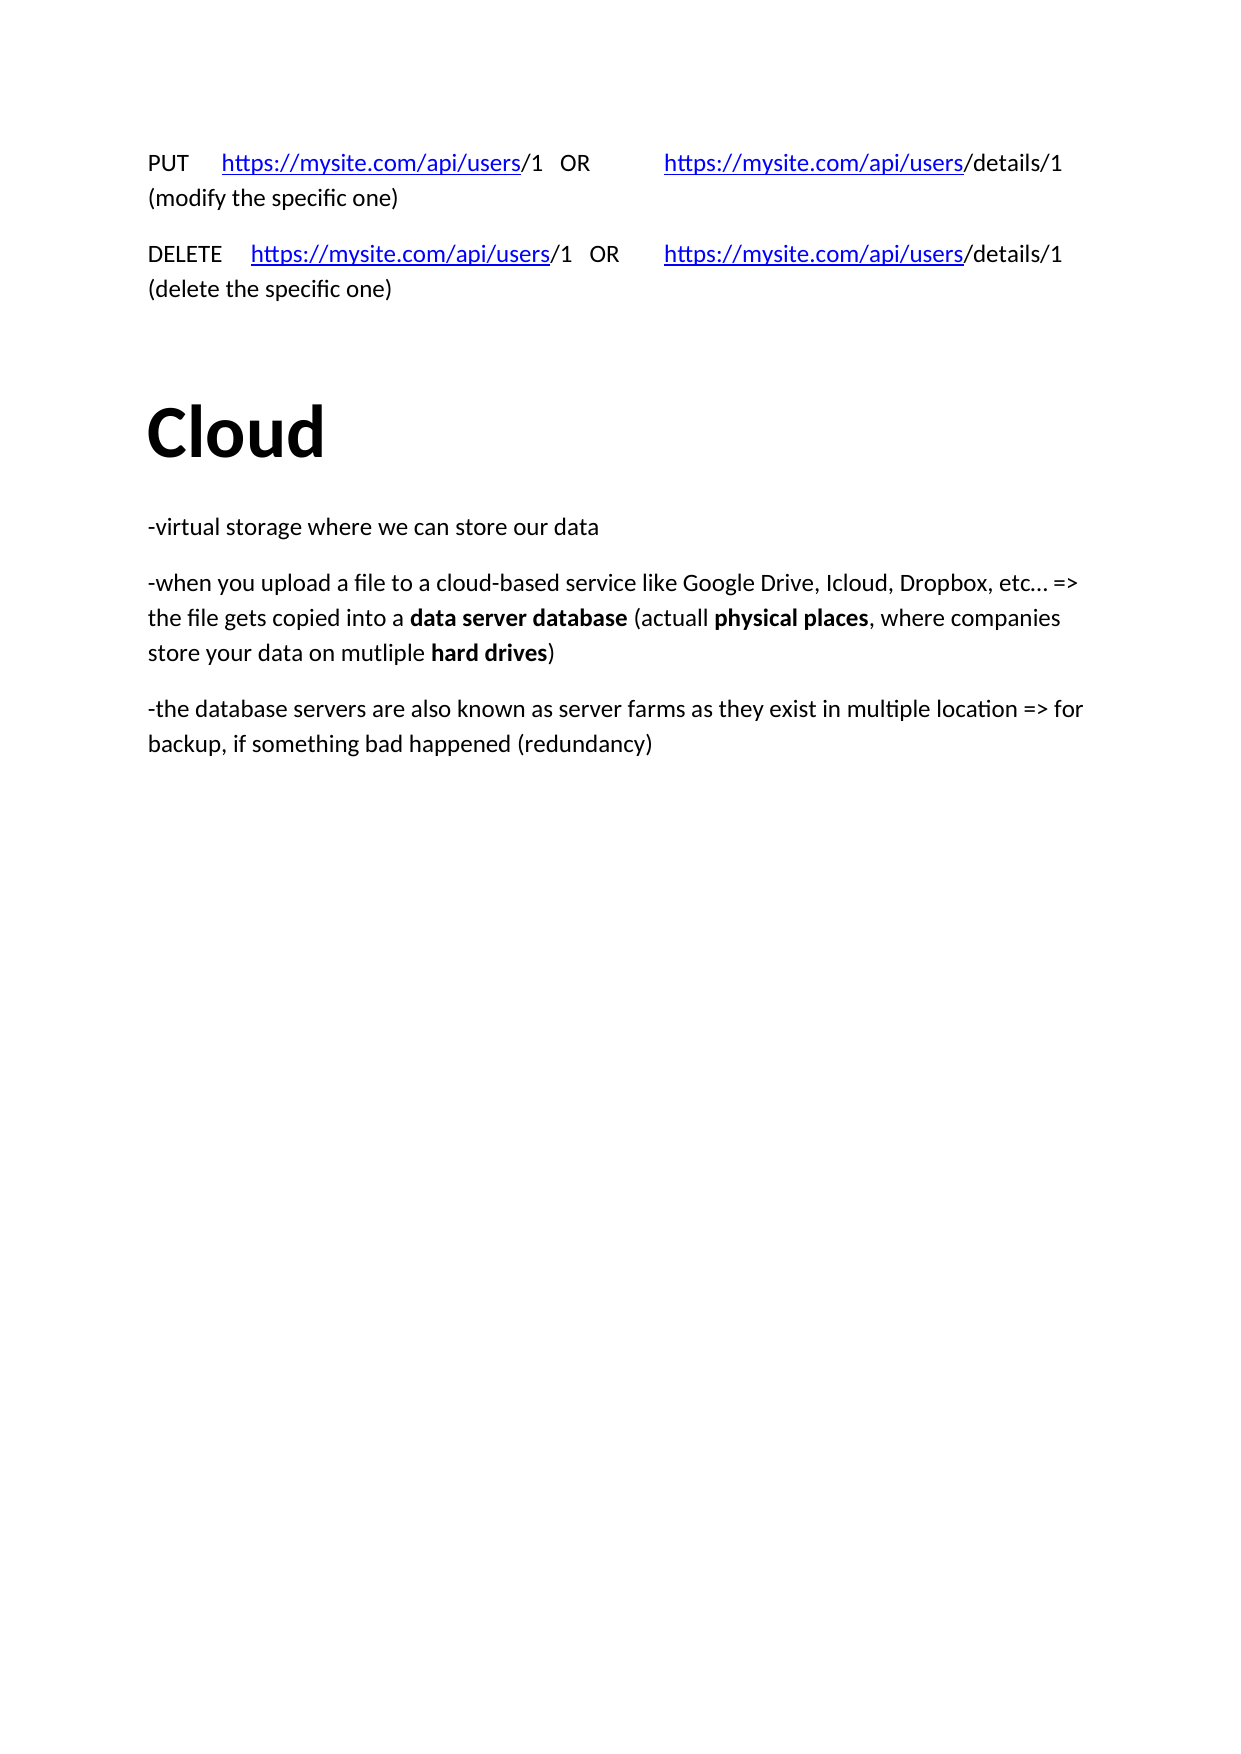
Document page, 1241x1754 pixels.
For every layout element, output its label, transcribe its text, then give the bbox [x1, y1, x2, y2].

text PUT https://mysite.com/api/users/1 OR https://mysite.com/api/users/details/1 (modify the specific one) [148, 148, 1093, 213]
text DELETE https://mysite.com/api/users/1 OR https://mysite.com/api/users/details/1 (delete the specific one) [148, 238, 1093, 304]
text Cloud [148, 385, 1093, 477]
text -the database servers are also known as server farms as they exist in multiple location => for backup, if something bad happened (redundancy) [148, 693, 1093, 758]
text -when you upload a file to a cloud-based service like Google Drive, Icloud, Dropbox, etc… => the file gets copied into a data server database (actuall physical places, where companies store your data on mutliple hard drives) [148, 567, 1093, 667]
text -virtual storage where we can store our data [148, 511, 1093, 542]
